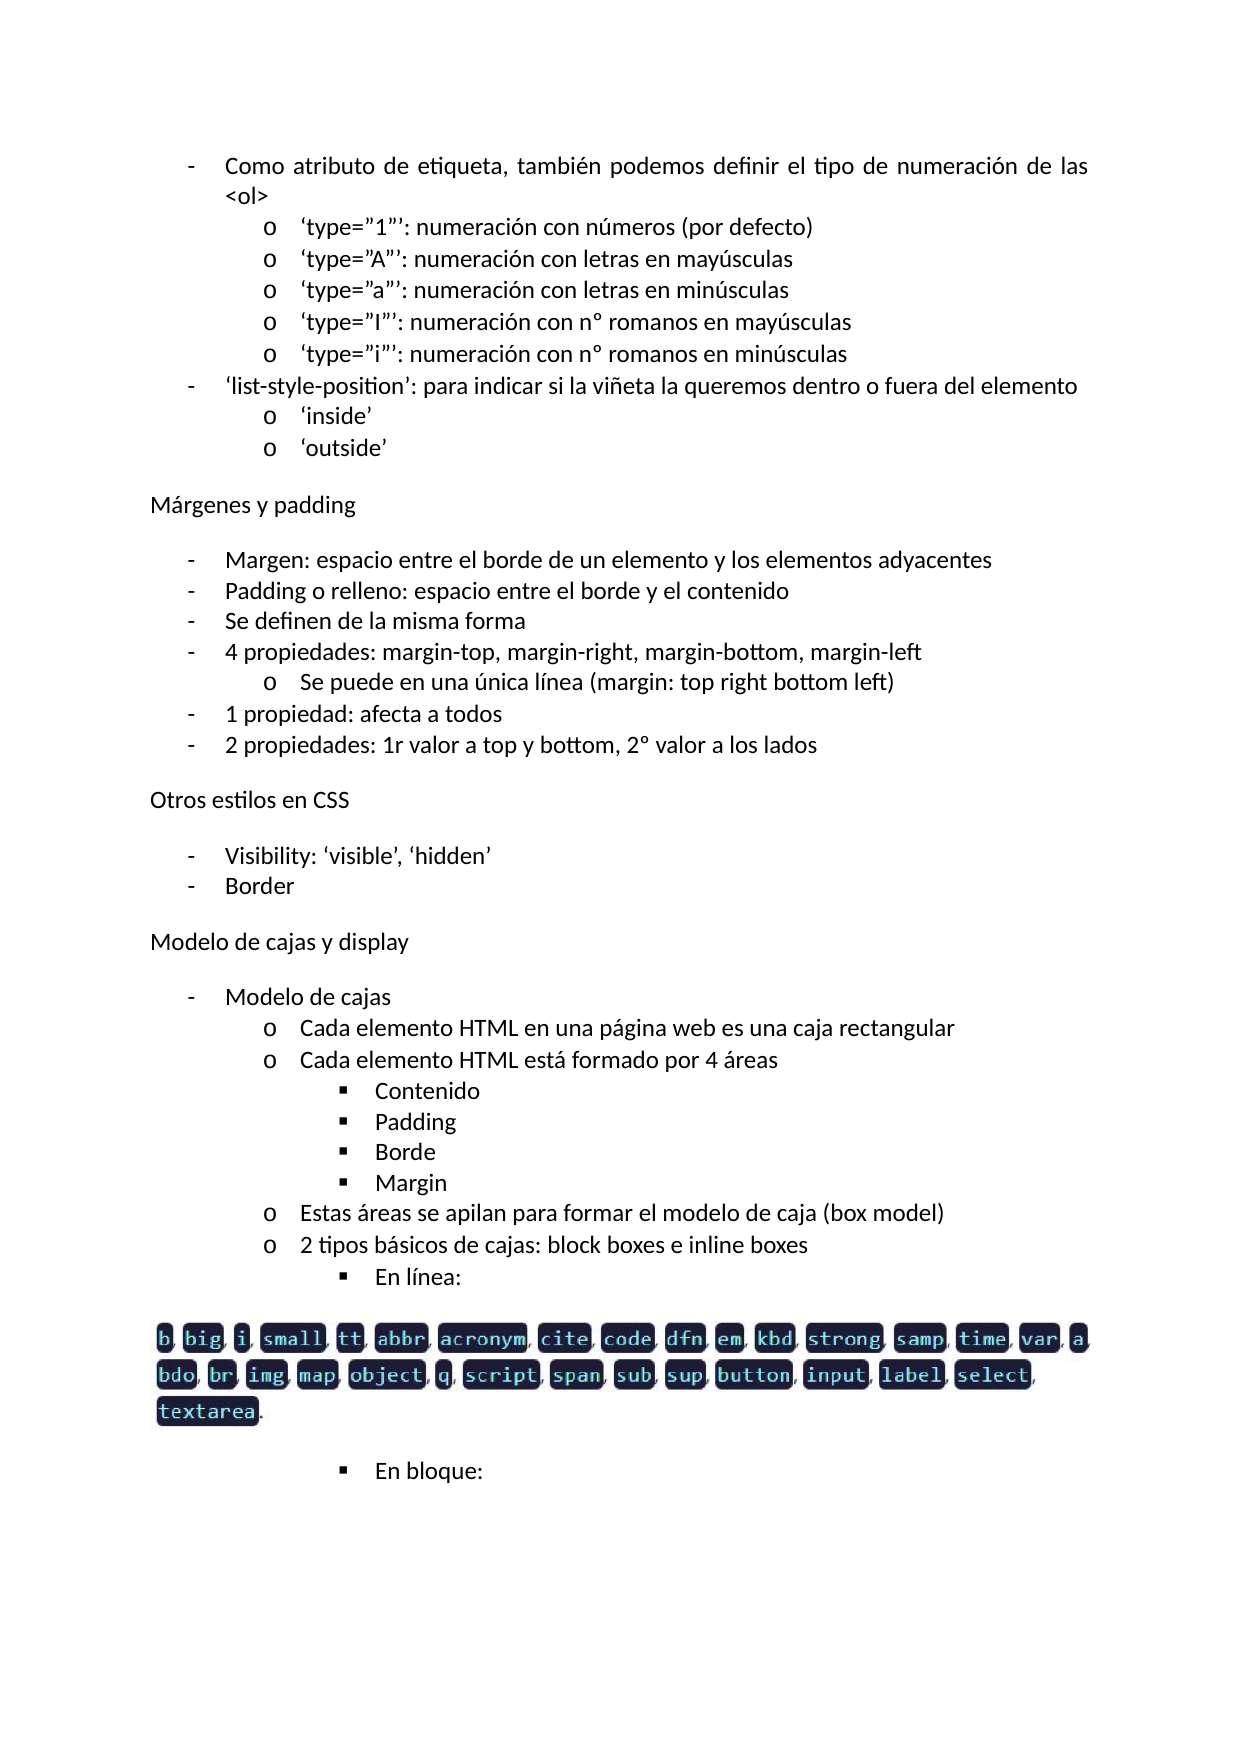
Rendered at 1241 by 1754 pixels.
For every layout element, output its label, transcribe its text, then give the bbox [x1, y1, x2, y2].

list ‘type=”1”’: numeración con números (por defecto) [262, 211, 1090, 243]
list Padding o relleno: espacio entre el borde y el contenido [187, 575, 1090, 606]
list Se definen de la misma forma [187, 606, 1090, 636]
list Margin [337, 1167, 1090, 1198]
list 2 tipos básicos de cajas: block boxes e inline boxes [262, 1229, 1090, 1261]
list ‘outside’ [262, 432, 1090, 464]
list ‘type=”i”’: numeración con nº romanos en minúsculas [262, 338, 1090, 370]
list En línea: [337, 1261, 1090, 1292]
list 4 propiedades: margin-top, margin-right, margin-bottom, margin-left [187, 636, 1090, 667]
list Padding [337, 1106, 1090, 1137]
list ‘type=”a”’: numeración con letras en minúsculas [262, 274, 1090, 306]
list 1 propiedad: afecta a todos [187, 698, 1090, 729]
list En bloque: [337, 1455, 1090, 1485]
list Borde [337, 1137, 1090, 1167]
text Márgenes y padding [150, 489, 1090, 519]
text Otros estilos en CSS [150, 784, 1090, 815]
list ‘type=”I”’: numeración con nº romanos en mayúsculas [262, 306, 1090, 338]
list 2 propiedades: 1r valor a top y bottom, 2º valor a los lados [187, 729, 1090, 759]
list Visibility: ‘visible’, ‘hidden’ [187, 840, 1090, 870]
list Modelo de cajas [187, 981, 1090, 1012]
list Contenido [337, 1076, 1090, 1106]
list ‘type=”A”’: numeración con letras en mayúsculas [262, 243, 1090, 274]
picture [150, 1316, 1091, 1430]
list Se puede en una única línea (margin: top right bottom left) [262, 667, 1090, 698]
list Como atributo de etiqueta, también podemos definir el tipo de numeración de las <ol> [187, 150, 1090, 211]
list ‘list-style-position’: para indicar si la viñeta la queremos dentro o fuera del elemento [187, 370, 1090, 400]
list Cada elemento HTML en una página web es una caja rectangular [262, 1012, 1090, 1044]
list Estas áreas se apilan para formar el modelo de caja (box model) [262, 1198, 1090, 1229]
list Border [187, 870, 1090, 901]
list Margen: espacio entre el borde de un elemento y los elementos adyacentes [187, 544, 1090, 575]
list Cada elemento HTML está formado por 4 áreas [262, 1044, 1090, 1076]
list ‘inside’ [262, 400, 1090, 432]
text Modelo de cajas y display [150, 926, 1090, 956]
